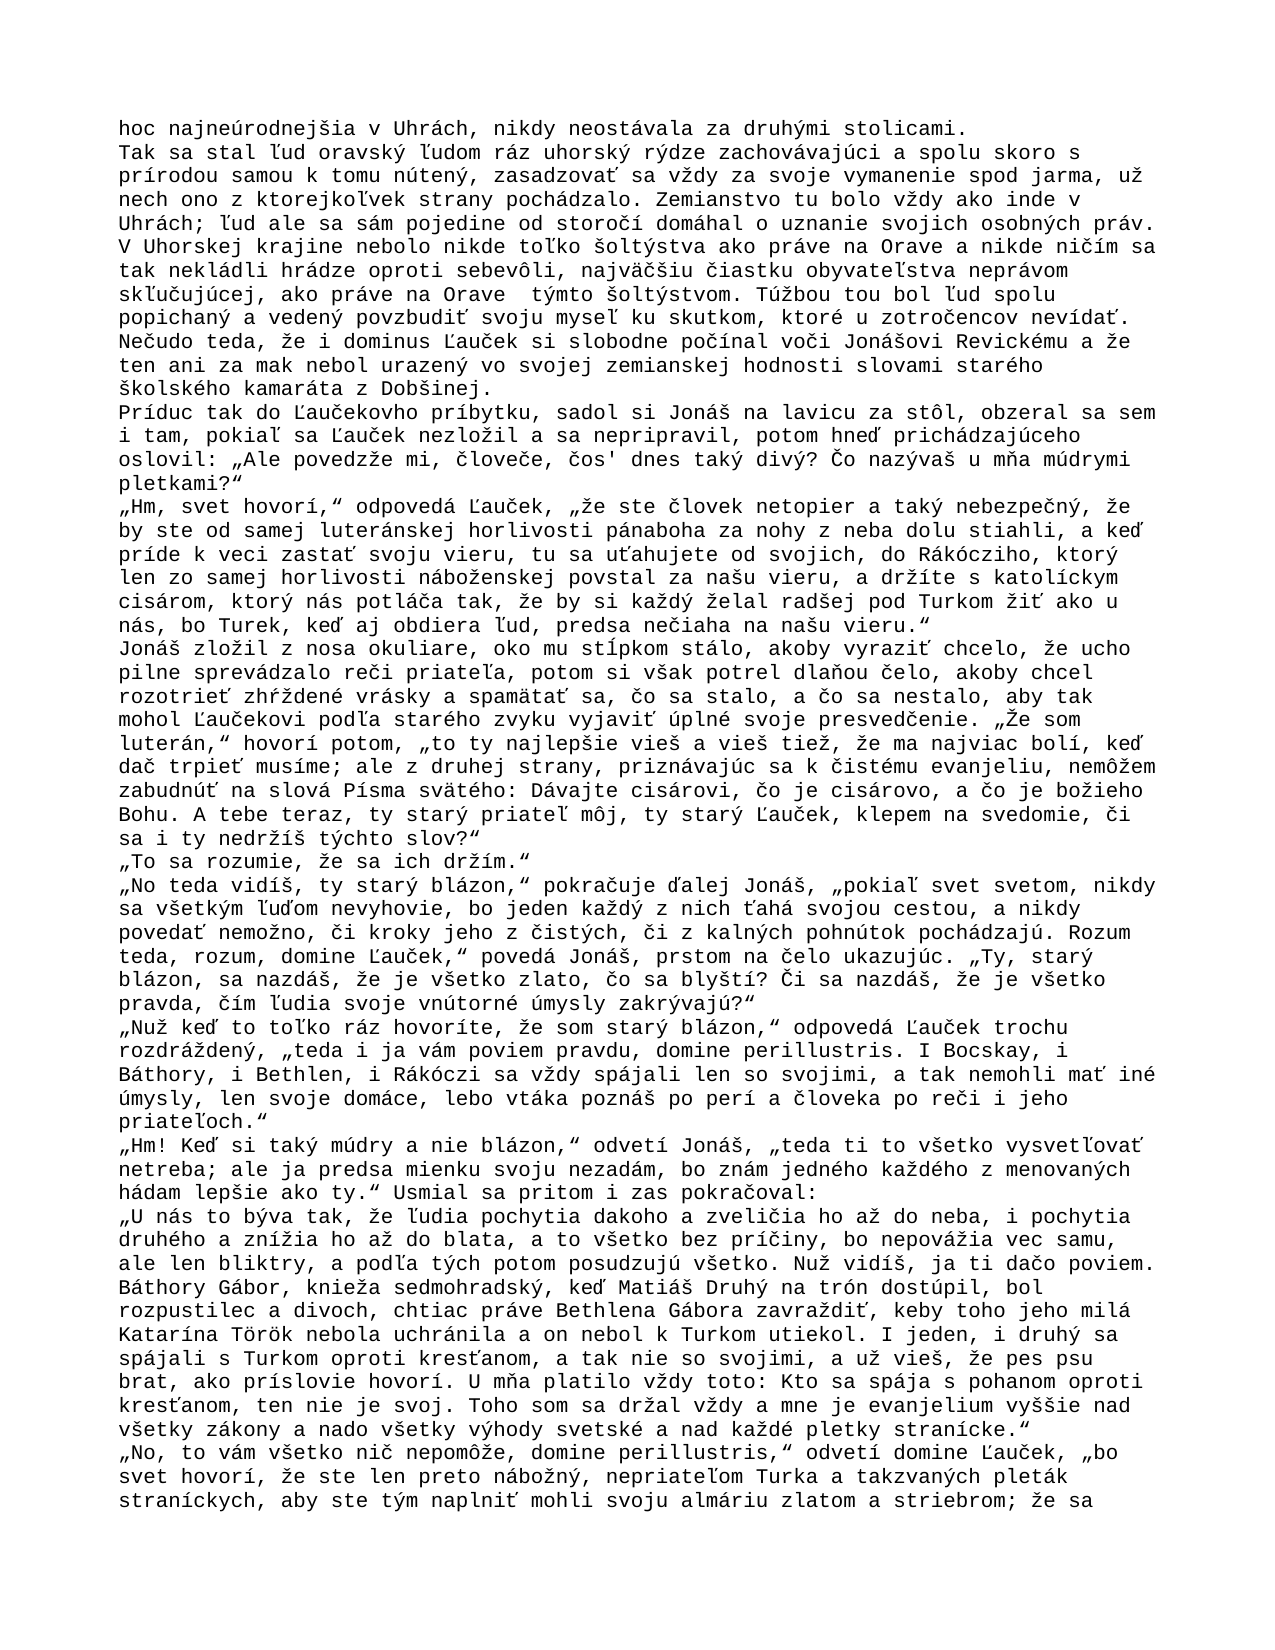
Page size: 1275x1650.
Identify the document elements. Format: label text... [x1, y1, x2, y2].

text „Nuž keď to toľko ráz hovoríte, že som starý blázon,“ odpovedá Ľauček trochu rozdráždený, „teda i ja vám poviem pravdu, domine perillustris. I Bocskay, i Báthory, i Bethlen, i Rákóczi sa vždy spájali len so svojimi, a tak nemohli mať iné úmysly, len svoje domáce, lebo vtáka poznáš po perí a človeka po reči i jeho priateľoch.“ [118, 1017, 1157, 1135]
text Príduc tak do Ľaučekovho príbytku, sadol si Jonáš na lavicu za stôl, obzeral sa sem i tam, pokiaľ sa Ľauček nezložil a sa nepripravil, potom hneď prichádzajúceho oslovil: „Ale povedzže mi, človeče, čos' dnes taký divý? Čo nazývaš u mňa múdrymi pletkami?“ [118, 402, 1157, 496]
text „Hm! Keď si taký múdry a nie blázon,“ odvetí Jonáš, „teda ti to všetko vysvetľovať netreba; ale ja predsa mienku svoju nezadám, bo znám jedného každého z menovaných hádam lepšie ako ty.“ Usmial sa pritom i zas pokračoval: [118, 1135, 1157, 1206]
text Tak sa stal ľud oravský ľudom ráz uhorský rýdze zachovávajúci a spolu skoro s prírodou samou k tomu nútený, zasadzovať sa vždy za svoje vymanenie spod jarma, už nech ono z ktorejkoľvek strany pochádzalo. Zemianstvo tu bolo vždy ako inde v Uhrách; ľud ale sa sám pojedine od storočí domáhal o uznanie svojich osobných práv. V Uhorskej krajine nebolo nikde toľko šoltýstva ako práve na Orave a nikde ničím sa tak nekládli hrádze oproti sebevôli, najväčšiu čiastku obyvateľstva neprávom skľučujúcej, ako práve na Orave týmto šoltýstvom. Túžbou tou bol ľud spolu popichaný a vedený povzbudiť svoju myseľ ku skutkom, ktoré u zotročencov nevídať. [118, 142, 1157, 331]
text „Hm, svet hovorí,“ odpovedá Ľauček, „že ste človek netopier a taký nebezpečný, že by ste od samej luteránskej horlivosti pánaboha za nohy z neba dolu stiahli, a keď príde k veci zastať svoju vieru, tu sa uťahujete od svojich, do Rákócziho, ktorý len zo samej horlivosti náboženskej povstal za našu vieru, a držíte s katolíckym cisárom, ktorý nás potláča tak, že by si každý želal radšej pod Turkom žiť ako u nás, bo Turek, keď aj obdiera ľud, predsa nečiaha na našu vieru.“ [118, 496, 1157, 638]
text „To sa rozumie, že sa ich držím.“ [118, 851, 1157, 875]
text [118, 1442, 1157, 1513]
text Jonáš zložil z nosa okuliare, oko mu stĺpkom stálo, akoby vyraziť chcelo, že ucho pilne sprevádzalo reči priateľa, potom si však potrel dlaňou čelo, akoby chcel rozotrieť zhŕždené vrásky a spamätať sa, čo sa stalo, a čo sa nestalo, aby tak mohol Ľaučekovi podľa starého zvyku vyjaviť úplné svoje presvedčenie. „Že som luterán,“ hovorí potom, „to ty najlepšie vieš a vieš tiež, že ma najviac bolí, keď dač trpieť musíme; ale z druhej strany, priznávajúc sa k čistému evanjeliu, nemôžem zabudnúť na slová Písma svätého: Dávajte cisárovi, čo je cisárovo, a čo je božieho Bohu. A tebe teraz, ty starý priateľ môj, ty starý Ľauček, klepem na svedomie, či sa i ty nedržíš týchto slov?“ [118, 638, 1157, 851]
text „U nás to býva tak, že ľudia pochytia dakoho a zveličia ho až do neba, i pochytia druhého a znížia ho až do blata, a to všetko bez príčiny, bo nepovážia vec samu, ale len bliktry, a podľa tých potom posudzujú všetko. Nuž vidíš, ja ti dačo poviem. Báthory Gábor, knieža sedmohradský, keď Matiáš Druhý na trón dostúpil, bol rozpustilec a divoch, chtiac práve Bethlena Gábora zavraždiť, keby toho jeho milá Katarína Török nebola uchránila a on nebol k Turkom utiekol. I jeden, i druhý sa spájali s Turkom oproti kresťanom, a tak nie so svojimi, a už vieš, že pes psu brat, ako príslovie hovorí. U mňa platilo vždy toto: Kto sa spája s pohanom oproti kresťanom, ten nie je svoj. Toho som sa držal vždy a mne je evanjelium vyššie nad všetky zákony a nado všetky výhody svetské a nad každé pletky stranícke.“ [118, 1206, 1157, 1442]
text „No teda vidíš, ty starý blázon,“ pokračuje ďalej Jonáš, „pokiaľ svet svetom, nikdy sa všetkým ľuďom nevyhovie, bo jeden každý z nich ťahá svojou cestou, a nikdy povedať nemožno, či kroky jeho z čistých, či z kalných pohnútok pochádzajú. Rozum teda, rozum, domine Ľauček,“ povedá Jonáš, prstom na čelo ukazujúc. „Ty, starý blázon, sa nazdáš, že je všetko zlato, čo sa blyští? Či sa nazdáš, že je všetko pravda, čím ľudia svoje vnútorné úmysly zakrývajú?“ [118, 875, 1157, 1017]
text Nečudo teda, že i dominus Ľauček si slobodne počínal voči Jonášovi Revickému a že ten ani za mak nebol urazený vo svojej zemianskej hodnosti slovami starého školského kamaráta z Dobšinej. [118, 331, 1157, 402]
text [118, 118, 1157, 142]
